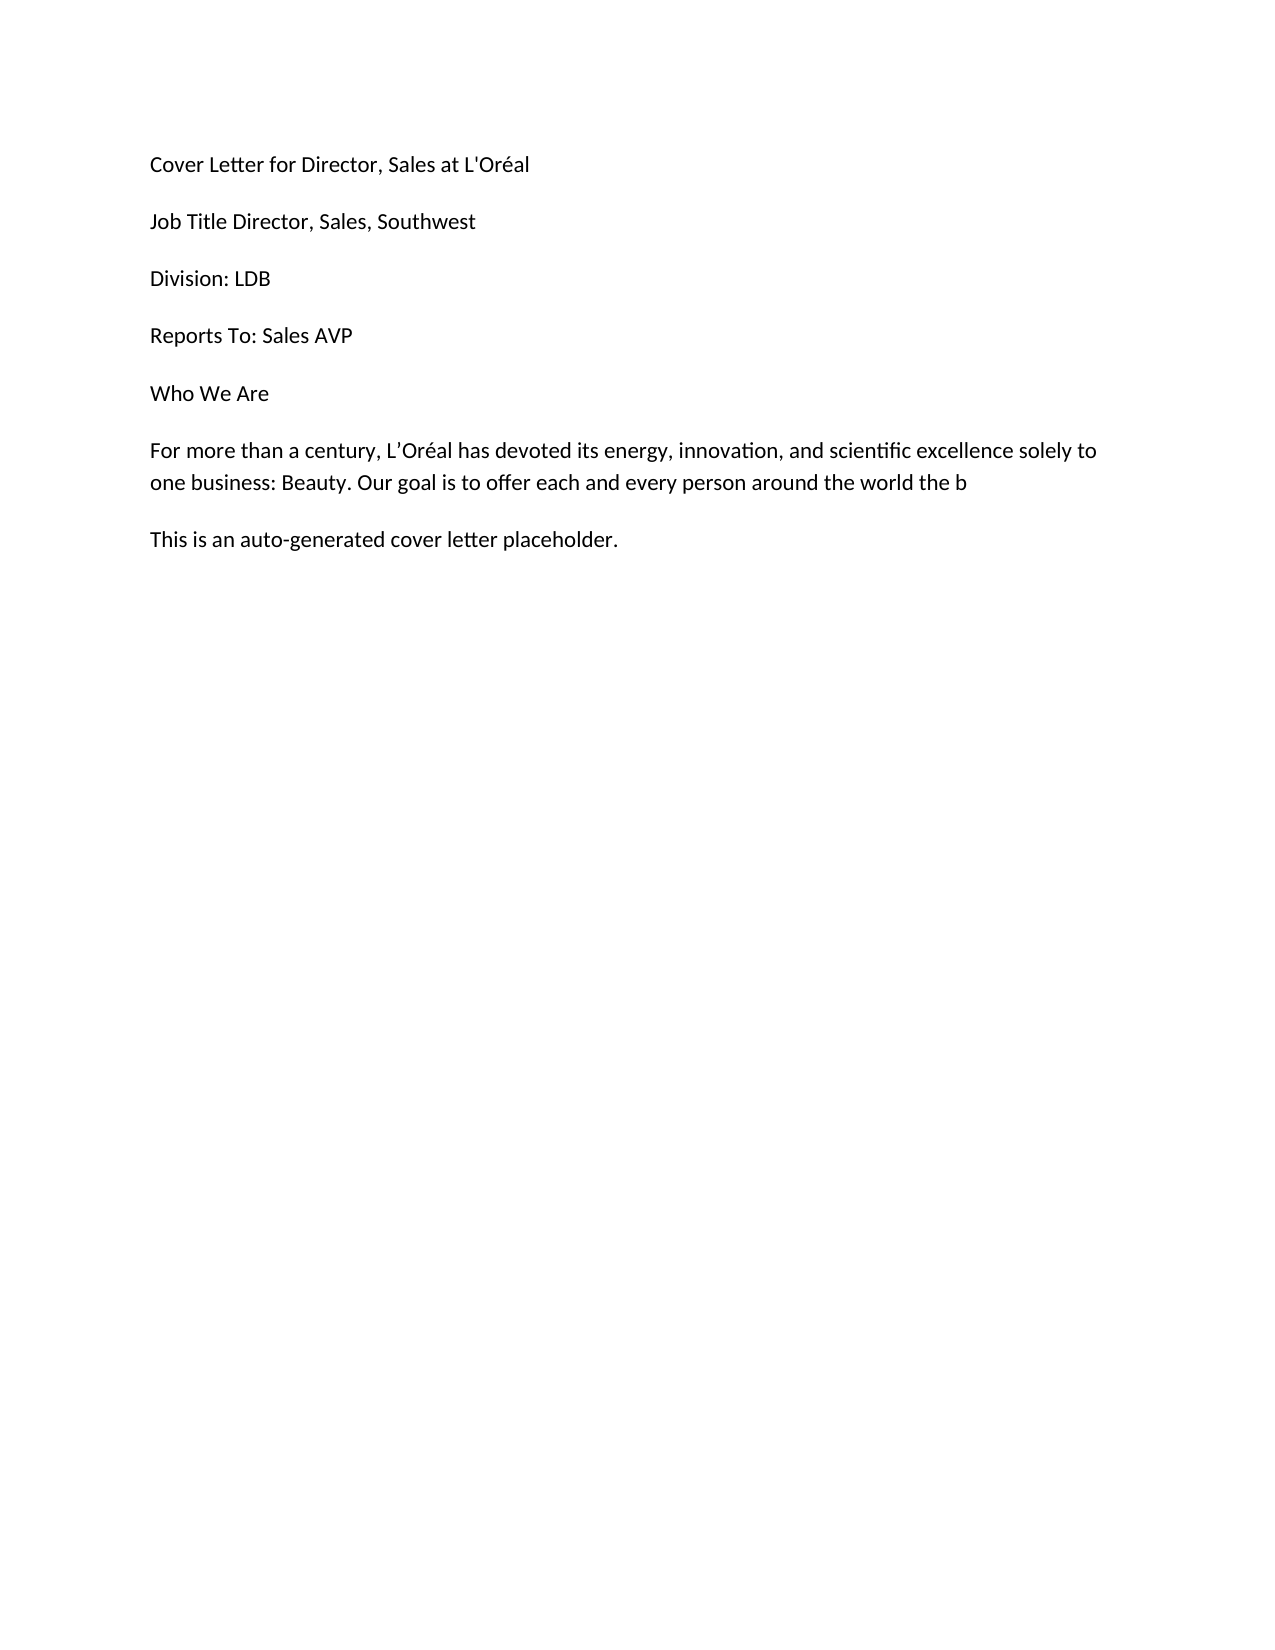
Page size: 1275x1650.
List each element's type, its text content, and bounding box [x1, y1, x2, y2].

text Reports To: Sales AVP [150, 322, 1125, 349]
text For more than a century, L’Oréal has devoted its energy, innovation, and scientific excellence solely to one business: Beauty. Our goal is to offer each and every person around the world the b [150, 436, 1125, 496]
text Cover Letter for Director, Sales at L'Oréal [150, 150, 1125, 178]
text This is an auto-generated cover letter placeholder. [150, 525, 1125, 553]
text Division: LDB [150, 264, 1125, 292]
text Who We Are [150, 379, 1125, 407]
text Job Title Director, Sales, Southwest [150, 207, 1125, 235]
